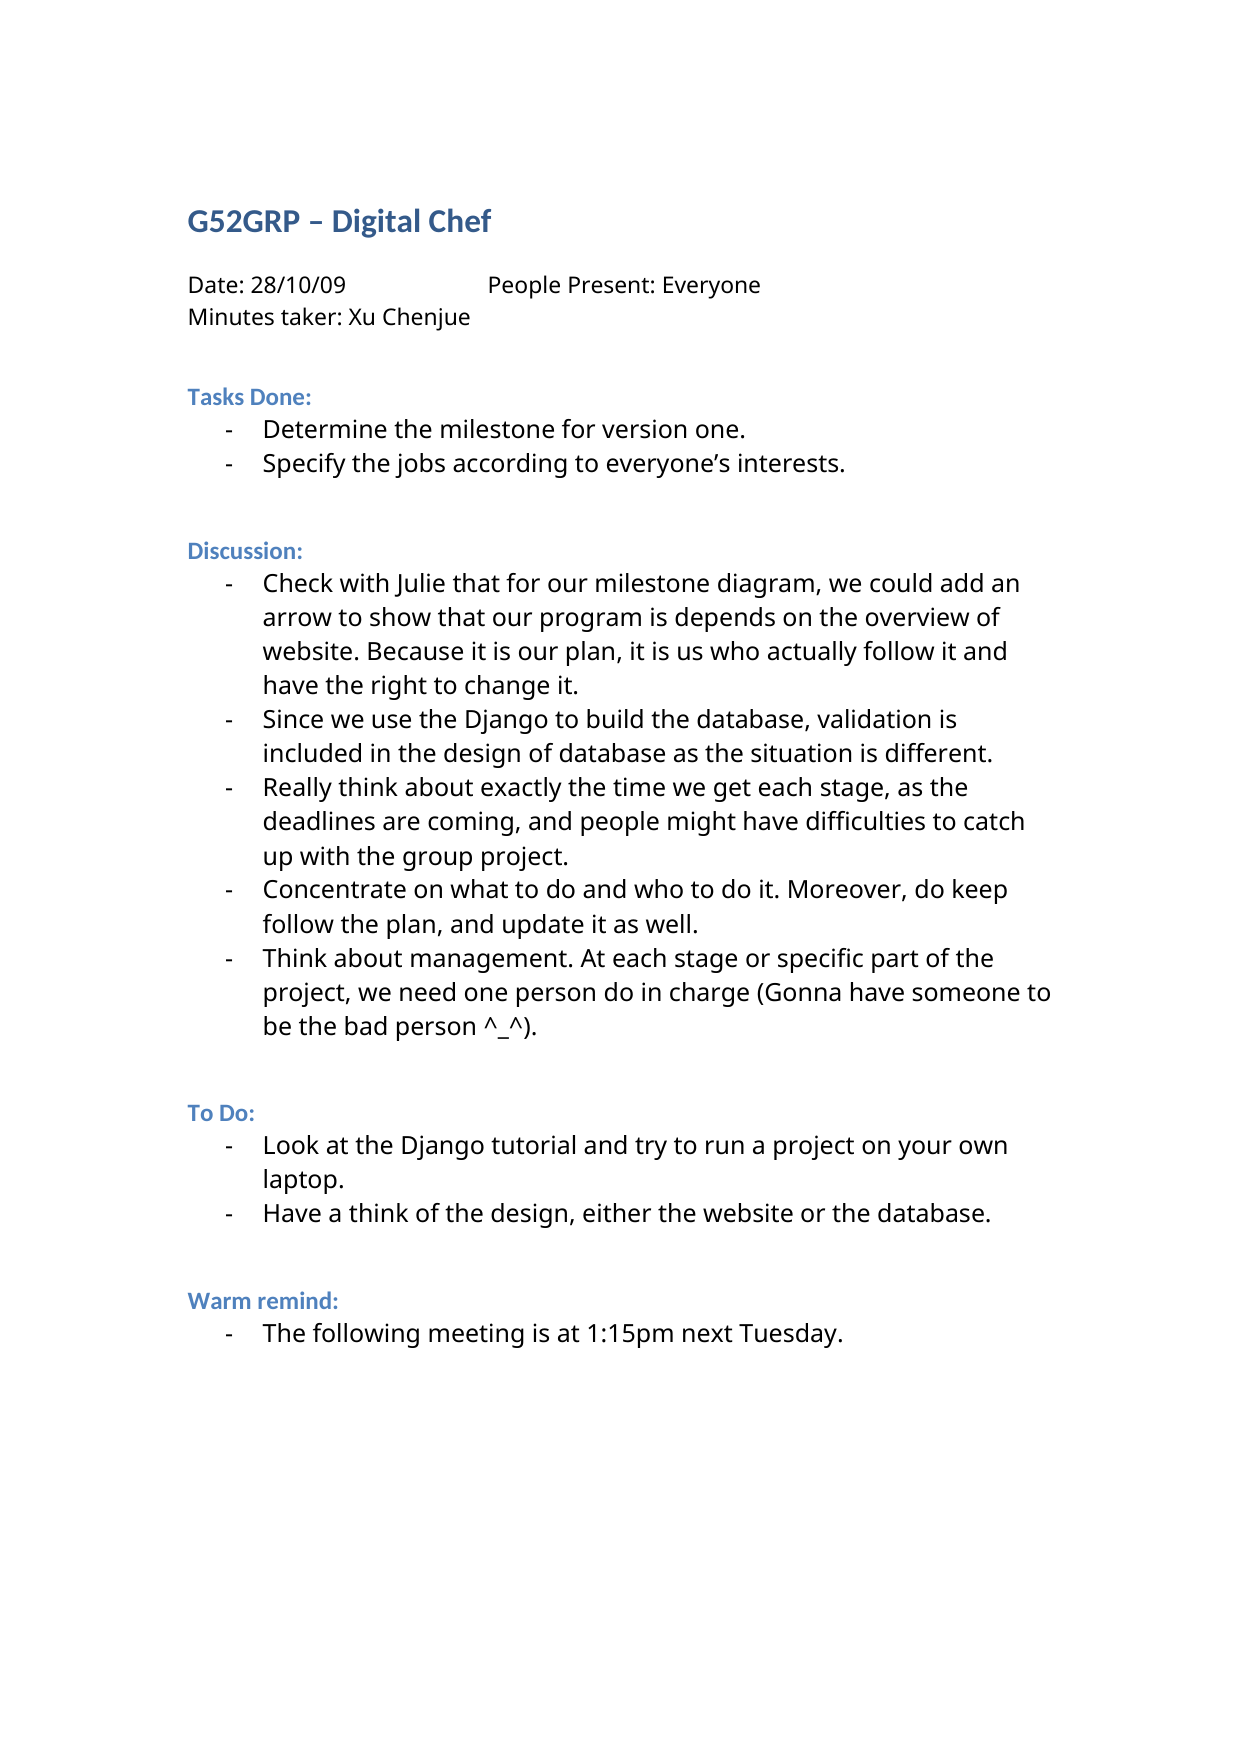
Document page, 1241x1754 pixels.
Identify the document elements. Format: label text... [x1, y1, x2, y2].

subtitle Discussion: [187, 535, 1053, 566]
list Concentrate on what to do and who to do it. Moreover, do keep follow the plan, and update it as well. [225, 872, 1053, 940]
list Really think about exactly the time we get each stage, as the deadlines are coming, and people might have difficulties to catch up with the group project. [225, 770, 1053, 872]
subtitle G52GRP – Digital Chef [187, 200, 1053, 241]
list Have a think of the design, either the website or the database. [225, 1196, 1053, 1230]
list Specify the jobs according to everyone’s interests. [225, 446, 1053, 480]
list Determine the milestone for version one. [225, 412, 1053, 446]
list Check with Julie that for our milestone diagram, we could add an arrow to show that our program is depends on the overview of website. Because it is our plan, it is us who actually follow it and have the right to change it. [225, 566, 1053, 702]
subtitle Warm remind: [187, 1285, 1053, 1316]
text Minutes taker: Xu Chenjue [187, 301, 1053, 332]
list The following meeting is at 1:15pm next Tuesday. [225, 1316, 1053, 1349]
list Look at the Django tutorial and try to run a project on your own laptop. [225, 1128, 1053, 1196]
list Think about management. At each stage or specific part of the project, we need one person do in charge (Gonna have someone to be the bad person ^_^). [225, 940, 1053, 1042]
list Since we use the Django to build the database, validation is included in the design of database as the situation is different. [225, 702, 1053, 770]
subtitle To Do: [187, 1097, 1053, 1128]
text Date: 28/10/09 People Present: Everyone [187, 269, 1053, 301]
subtitle Tasks Done: [187, 382, 1053, 412]
